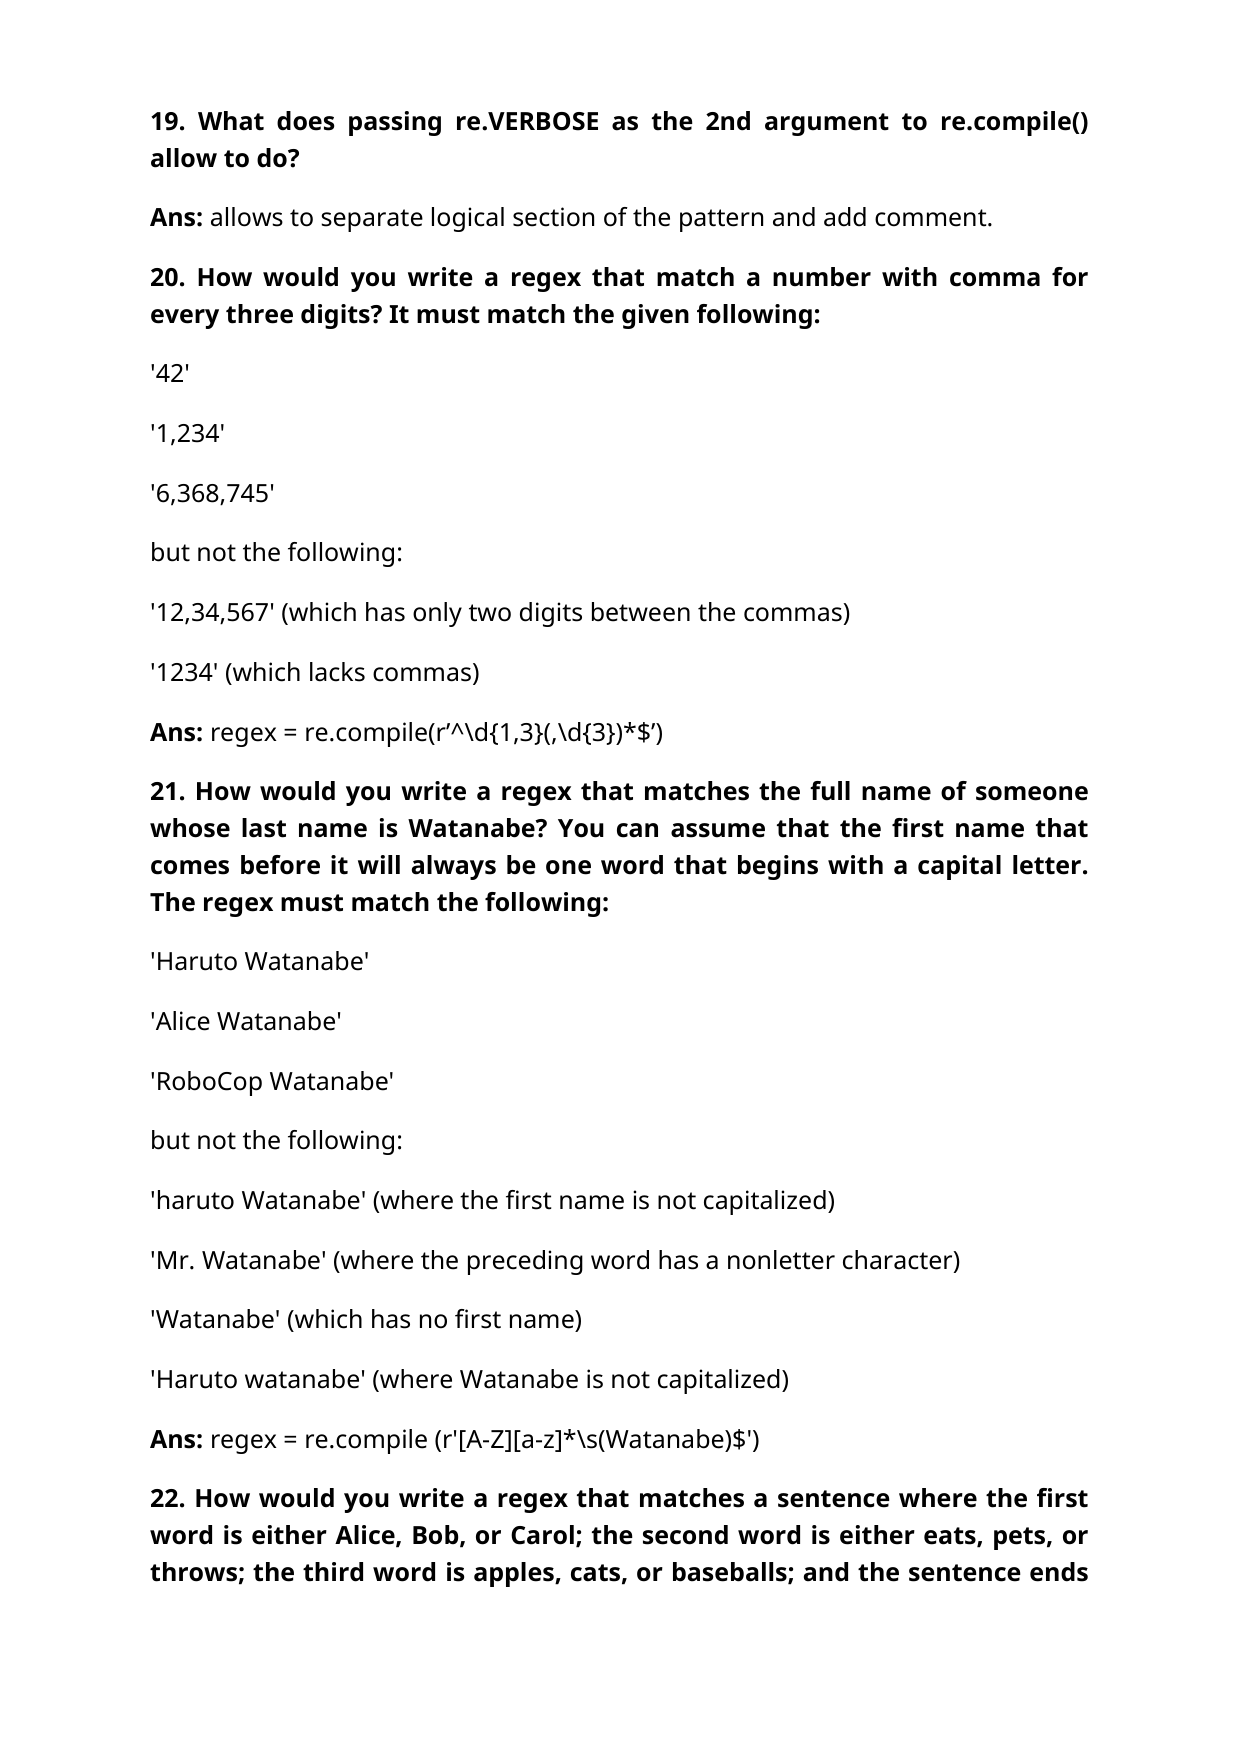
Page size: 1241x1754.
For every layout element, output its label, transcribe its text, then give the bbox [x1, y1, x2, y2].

text 'Haruto watanabe' (where Watanabe is not capitalized) [150, 1362, 1090, 1396]
text 19. What does passing re.VERBOSE as the 2nd argument to re.compile() allow to do? [150, 103, 1090, 174]
text 'Watanabe' (which has no first name) [150, 1302, 1090, 1336]
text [150, 1481, 1090, 1589]
text Ans: regex = re.compile (r'[A-Z][a-z]*\s(Watanabe)$') [150, 1421, 1090, 1455]
text 'haruto Watanabe' (where the first name is not capitalized) [150, 1183, 1090, 1217]
text Ans: allows to separate logical section of the pattern and add comment. [150, 200, 1090, 234]
text 21. How would you write a regex that matches the full name of someone whose last name is Watanabe? You can assume that the first name that comes before it will always be one word that begins with a capital letter. The regex must match the following: [150, 774, 1090, 918]
text but not the following: [150, 535, 1090, 569]
text Ans: regex = re.compile(r’^\d{1,3}(,\d{3})*$’) [150, 714, 1090, 748]
text '1234' (which lacks commas) [150, 654, 1090, 688]
text '12,34,567' (which has only two digits between the commas) [150, 595, 1090, 629]
text 'Alice Watanabe' [150, 1003, 1090, 1038]
text '1,234' [150, 416, 1090, 450]
text 'RoboCop Watanabe' [150, 1063, 1090, 1097]
text 'Mr. Watanabe' (where the preceding word has a nonletter character) [150, 1242, 1090, 1276]
text '42' [150, 356, 1090, 390]
text 20. How would you write a regex that match a number with comma for every three digits? It must match the given following: [150, 259, 1090, 330]
text 'Haruto Watanabe' [150, 944, 1090, 978]
text but not the following: [150, 1123, 1090, 1157]
text '6,368,745' [150, 475, 1090, 509]
